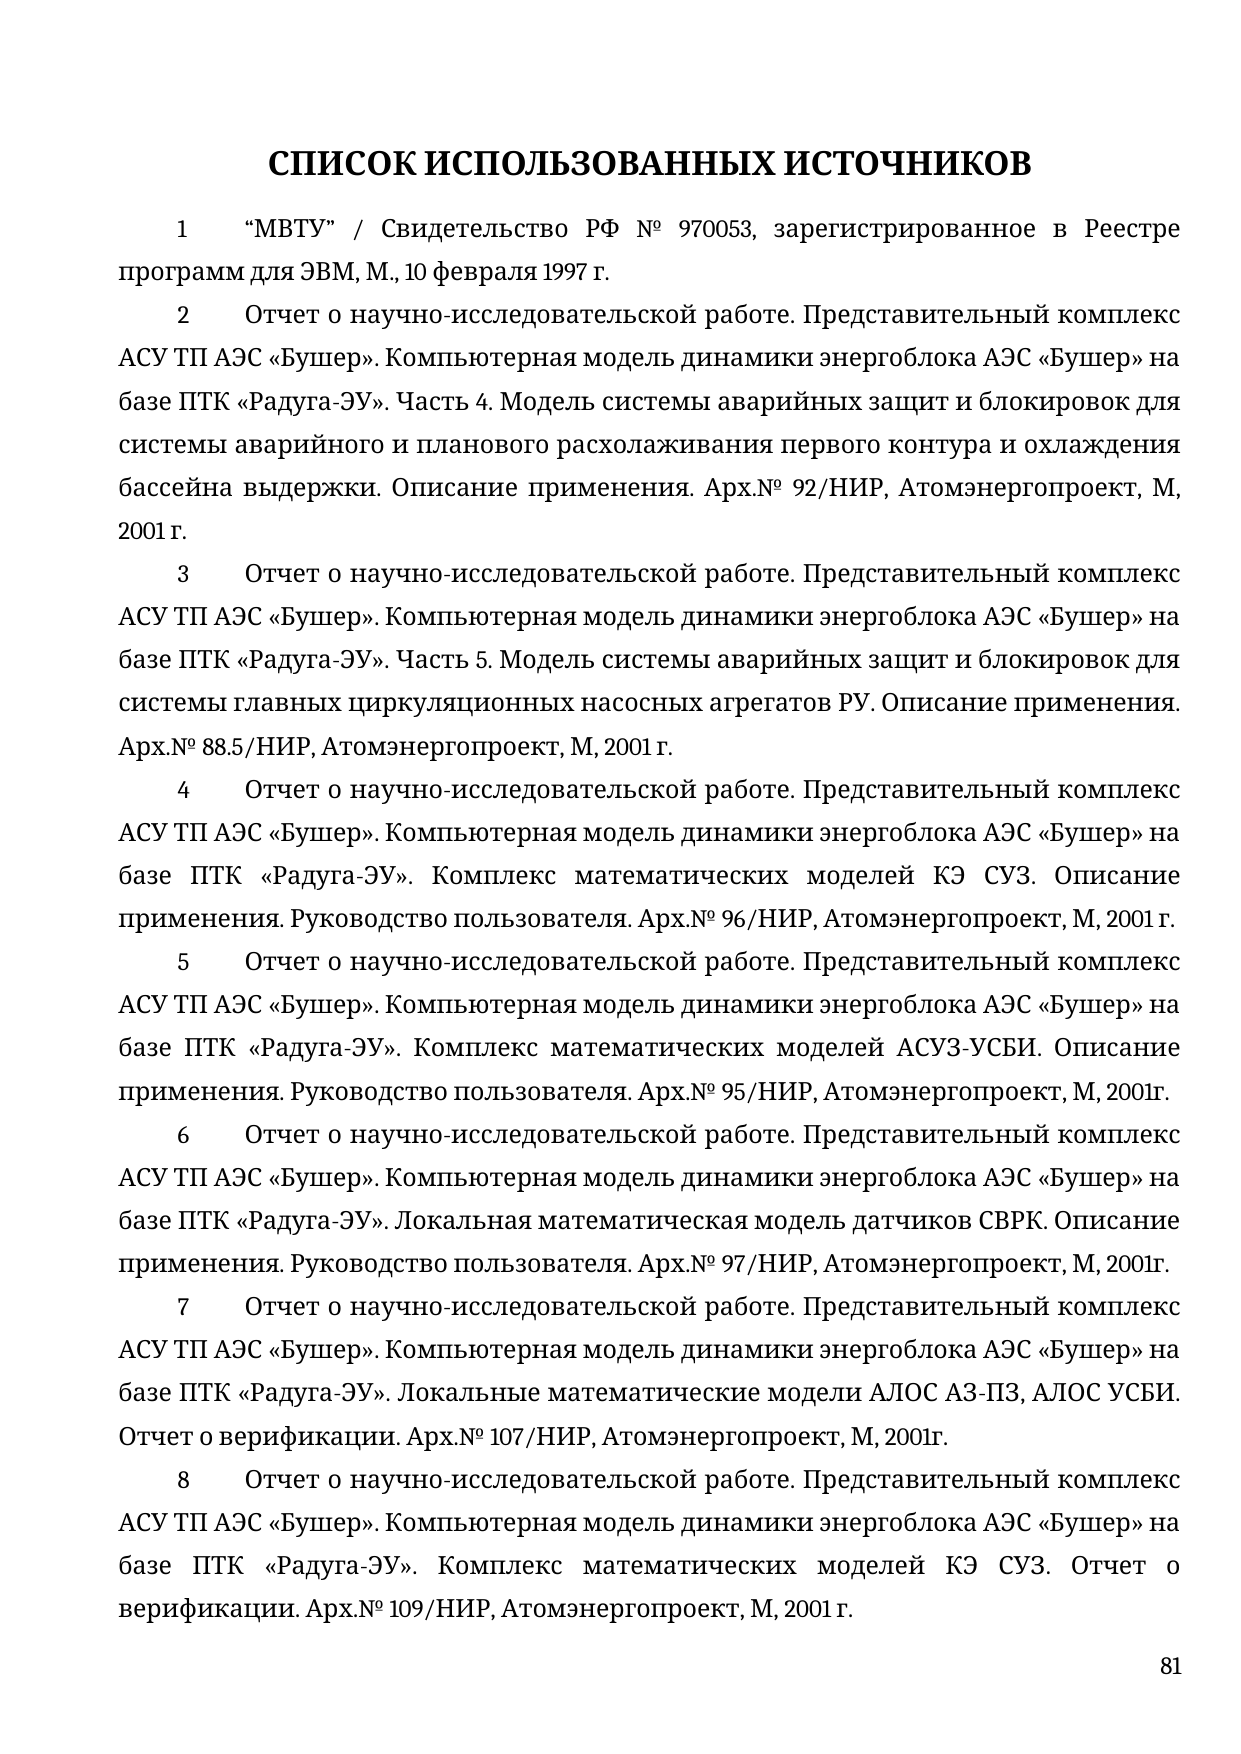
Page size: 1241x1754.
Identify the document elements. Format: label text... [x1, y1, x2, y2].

list Отчет о научно-исследовательской работе. Представительный комплекс АСУ ТП АЭС «Бушер». Компьютерная модель динамики энергоблока АЭС «Бушер» на базе ПТК «Радуга-ЭУ». Комплекс математических моделей КЭ СУЗ. Отчет о верификации. Арх.№ 109/НИР, Атомэнергопроект, М, 2001 г. [118, 1466, 1181, 1624]
text Список использованных источников [118, 145, 1181, 183]
list Отчет о научно-исследовательской работе. Представительный комплекс АСУ ТП АЭС «Бушер». Компьютерная модель динамики энергоблока АЭС «Бушер» на базе ПТК «Радуга-ЭУ». Комплекс математических моделей АСУЗ-УСБИ. Описание применения. Руководство пользователя. Арх.№ 95/НИР, Атомэнергопроект, М, 2001г. [118, 948, 1181, 1106]
list Отчет о научно-исследовательской работе. Представительный комплекс АСУ ТП АЭС «Бушер». Компьютерная модель динамики энергоблока АЭС «Бушер» на базе ПТК «Радуга-ЭУ». Локальные математические модели АЛОС АЗ-ПЗ, АЛОС УСБИ. Отчет о верификации. Арх.№ 107/НИР, Атомэнергопроект, М, 2001г. [118, 1293, 1181, 1451]
list Отчет о научно-исследовательской работе. Представительный комплекс АСУ ТП АЭС «Бушер». Компьютерная модель динамики энергоблока АЭС «Бушер» на базе ПТК «Радуга-ЭУ». Локальная математическая модель датчиков СВРК. Описание применения. Руководство пользователя. Арх.№ 97/НИР, Атомэнергопроект, М, 2001г. [118, 1121, 1181, 1279]
list “МВТУ” / Свидетельство РФ № 970053, зарегистрированное в Реестре программ для ЭВМ, М., 10 февраля 1997 г. [118, 215, 1181, 287]
list Отчет о научно-исследовательской работе. Представительный комплекс АСУ ТП АЭС «Бушер». Компьютерная модель динамики энергоблока АЭС «Бушер» на базе ПТК «Радуга-ЭУ». Часть 4. Модель системы аварийных защит и блокировок для системы аварийного и планового расхолаживания первого контура и охлаждения бассейна выдержки. Описание применения. Арх.№ 92/НИР, Атомэнергопроект, М, 2001 г. [118, 301, 1181, 546]
list Отчет о научно-исследовательской работе. Представительный комплекс АСУ ТП АЭС «Бушер». Компьютерная модель динамики энергоблока АЭС «Бушер» на базе ПТК «Радуга-ЭУ». Часть 5. Модель системы аварийных защит и блокировок для системы главных циркуляционных насосных агрегатов РУ. Описание применения. Арх.№ 88.5/НИР, Атомэнергопроект, М, 2001 г. [118, 560, 1181, 761]
list Отчет о научно-исследовательской работе. Представительный комплекс АСУ ТП АЭС «Бушер». Компьютерная модель динамики энергоблока АЭС «Бушер» на базе ПТК «Радуга-ЭУ». Комплекс математических моделей КЭ СУЗ. Описание применения. Руководство пользователя. Арх.№ 96/НИР, Атомэнергопроект, М, 2001 г. [118, 776, 1181, 934]
